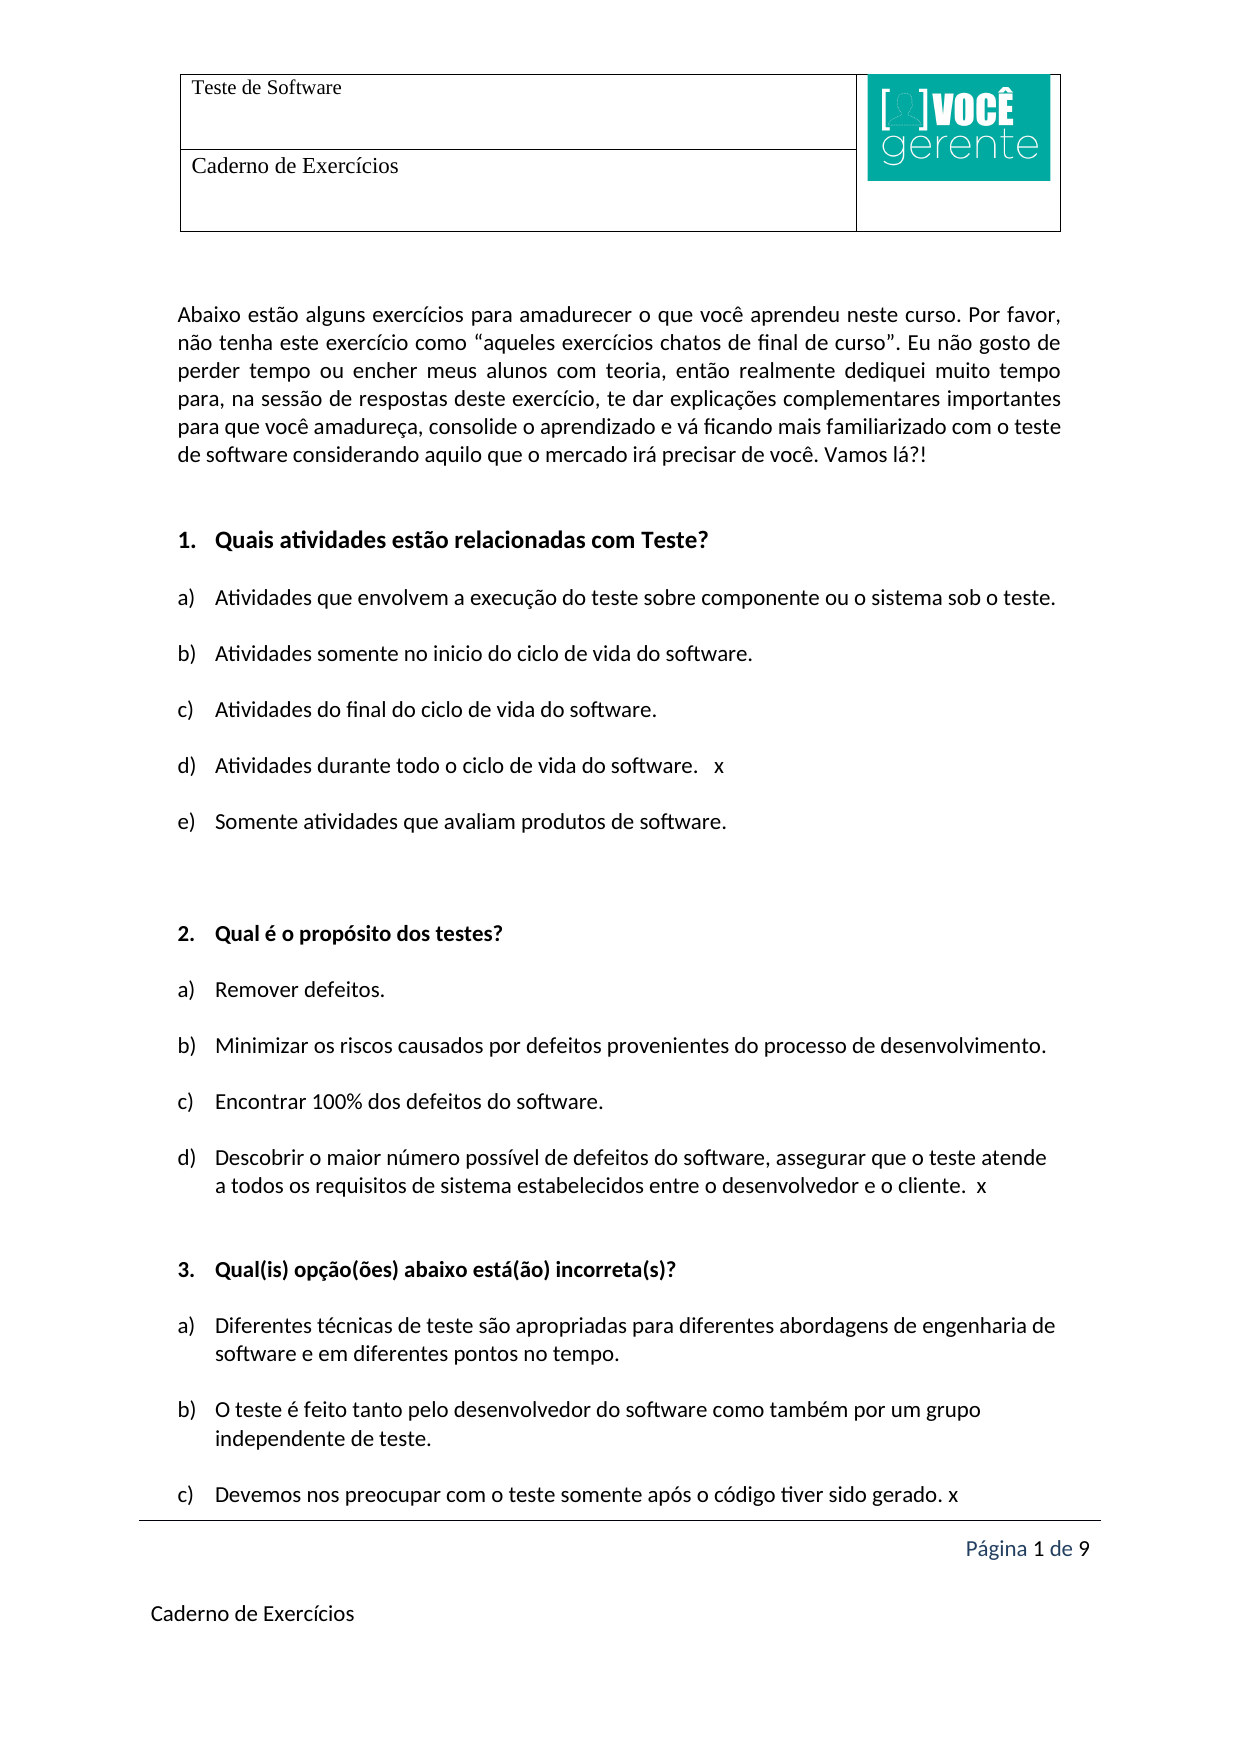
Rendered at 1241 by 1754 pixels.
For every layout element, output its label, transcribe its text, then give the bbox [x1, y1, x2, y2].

list Descobrir o maior número possível de defeitos do software, assegurar que o teste atende a todos os requisitos de sistema estabelecidos entre o desenvolvedor e o cliente. x [177, 1143, 1063, 1199]
list Qual(is) opção(ões) abaixo está(ão) incorreta(s)? [177, 1256, 1063, 1283]
picture [867, 74, 1051, 181]
list Quais atividades estão relacionadas com Teste? [177, 524, 1063, 555]
list O teste é feito tanto pelo desenvolvedor do software como também por um grupo independente de teste. [177, 1396, 1063, 1452]
list Encontrar 100% dos defeitos do software. [177, 1087, 1063, 1115]
list Diferentes técnicas de teste são apropriadas para diferentes abordagens de engenharia de software e em diferentes pontos no tempo. [177, 1312, 1063, 1368]
list Atividades que envolvem a execução do teste sobre componente ou o sistema sob o teste. [177, 583, 1063, 611]
list Somente atividades que avaliam produtos de software. [177, 807, 1063, 835]
text Abaixo estão alguns exercícios para amadurecer o que você aprendeu neste curso. Por favor, não tenha este exercício como “aqueles exercícios chatos de final de curso”. Eu não gosto de perder tempo ou encher meus alunos com teoria, então realmente dediquei muito tempo para, na sessão de respostas deste exercício, te dar explicações complementares importantes para que você amadureça, consolide o aprendizado e vá ficando mais familiarizado com o teste de software considerando aquilo que o mercado irá precisar de você. Vamos lá?! [177, 300, 1063, 468]
list Minimizar os riscos causados por defeitos provenientes do processo de desenvolvimento. [177, 1031, 1063, 1059]
list Qual é o propósito dos testes? [177, 919, 1063, 947]
list Devemos nos preocupar com o teste somente após o código tiver sido gerado. x [177, 1480, 1063, 1508]
list Atividades durante todo o ciclo de vida do software. x [177, 751, 1063, 779]
list Atividades somente no inicio do ciclo de vida do software. [177, 639, 1063, 667]
list Remover defeitos. [177, 975, 1063, 1003]
list Atividades do final do ciclo de vida do software. [177, 695, 1063, 723]
